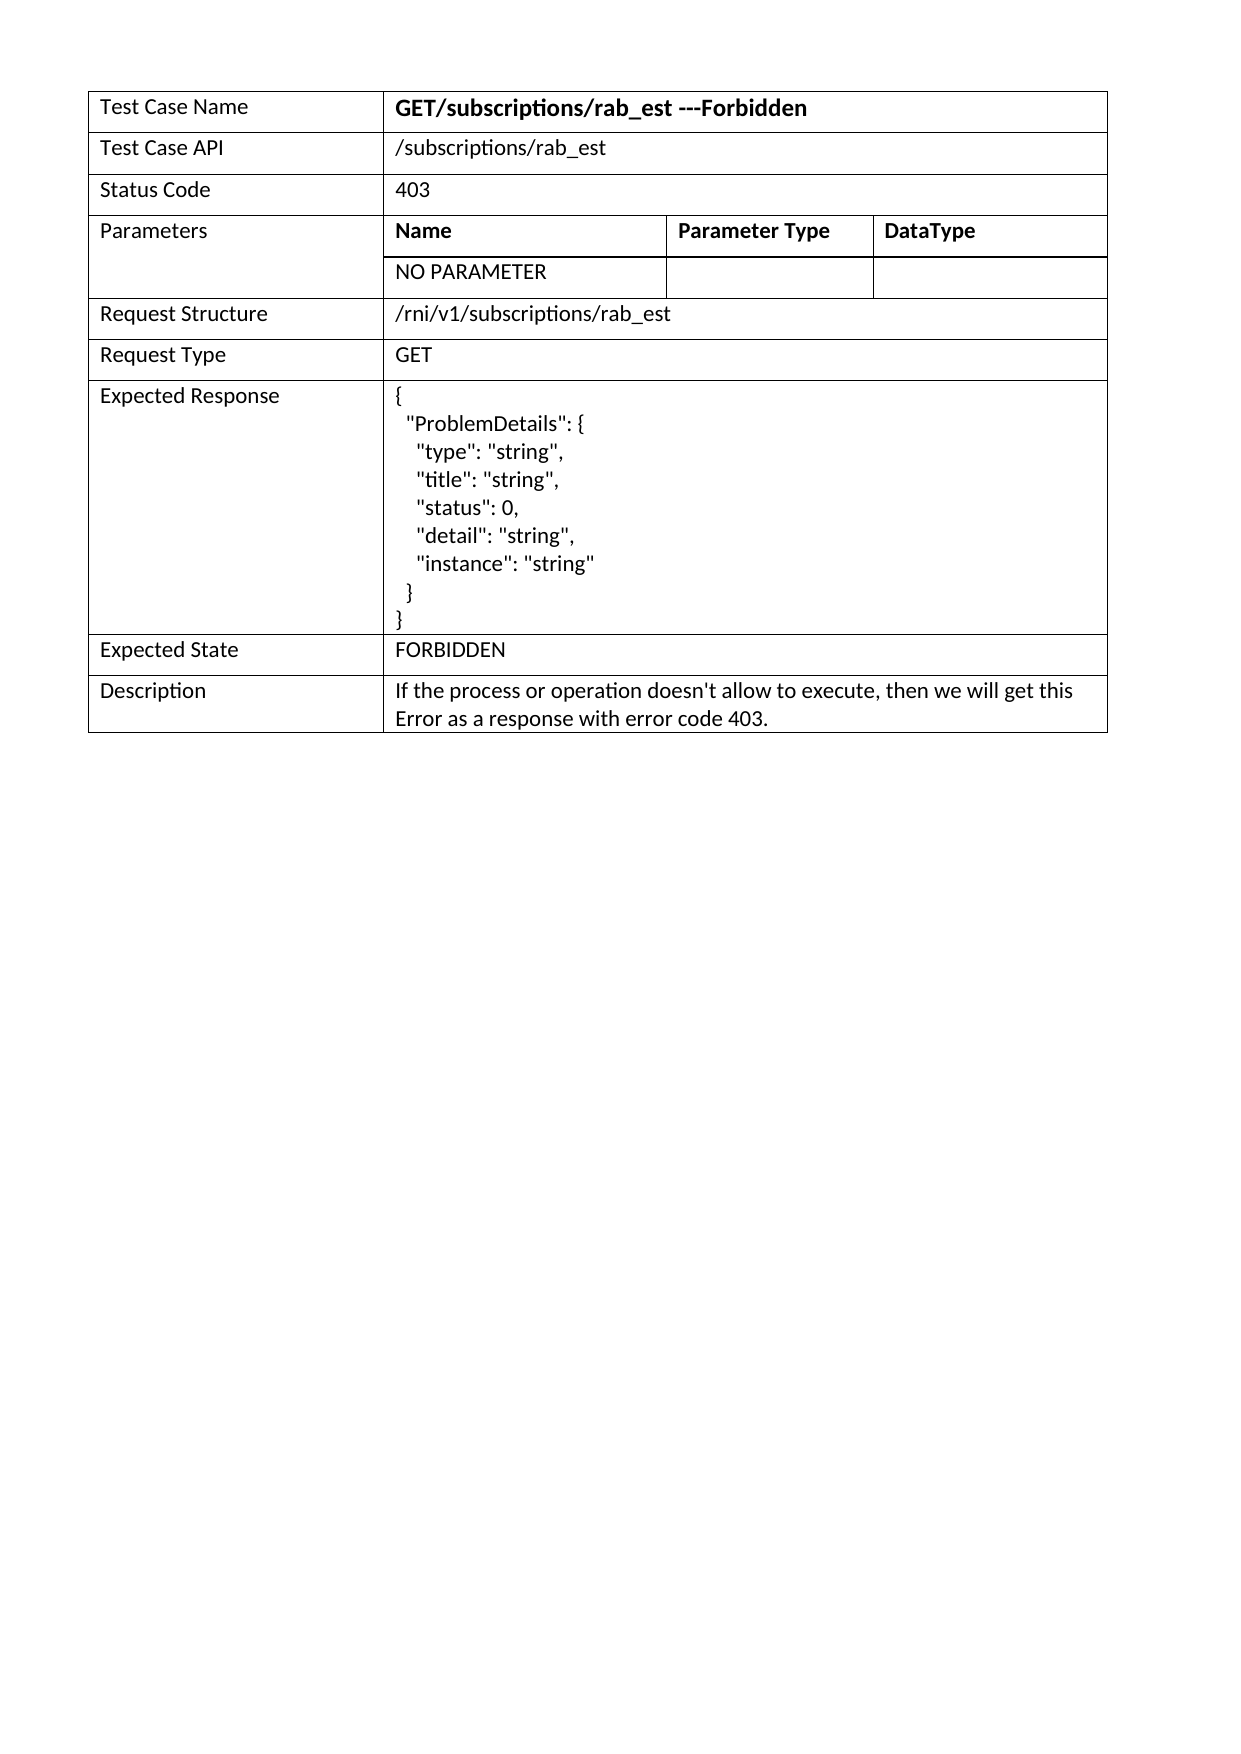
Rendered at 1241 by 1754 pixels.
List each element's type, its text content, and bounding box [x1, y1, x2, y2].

table_cell /rni/v1/subscriptions/rab_est [384, 299, 1107, 339]
table_cell Status Code [89, 175, 383, 215]
table_cell Description [89, 676, 383, 732]
table_cell DataType [874, 216, 1107, 256]
table_cell Expected State [89, 635, 383, 675]
table_cell { "ProblemDetails": { "type": "string", "title": "string", "status": 0, "detail": "string", "instance": "string" } } [384, 381, 1107, 634]
table_header GET/subscriptions/rab_est ---Forbidden [384, 92, 1107, 132]
table_header Test Case Name [89, 92, 383, 132]
table_cell [667, 258, 873, 298]
table_cell Expected Response [89, 381, 383, 634]
table_cell 403 [384, 175, 1107, 215]
table_cell Parameter Type [667, 216, 873, 256]
table_cell NO PARAMETER [384, 258, 666, 298]
table_cell Test Case API [89, 133, 383, 174]
table_cell Name [384, 216, 666, 256]
table_cell FORBIDDEN [384, 635, 1107, 675]
table_cell Parameters [89, 216, 383, 298]
table_cell /subscriptions/rab_est [384, 133, 1107, 174]
table_cell [874, 258, 1107, 298]
table_cell Request Type [89, 340, 383, 380]
table_cell If the process or operation doesn't allow to execute, then we will get this Error as a response with error code 403. [384, 676, 1107, 732]
table_cell GET [384, 340, 1107, 380]
table_cell Request Structure [89, 299, 383, 339]
